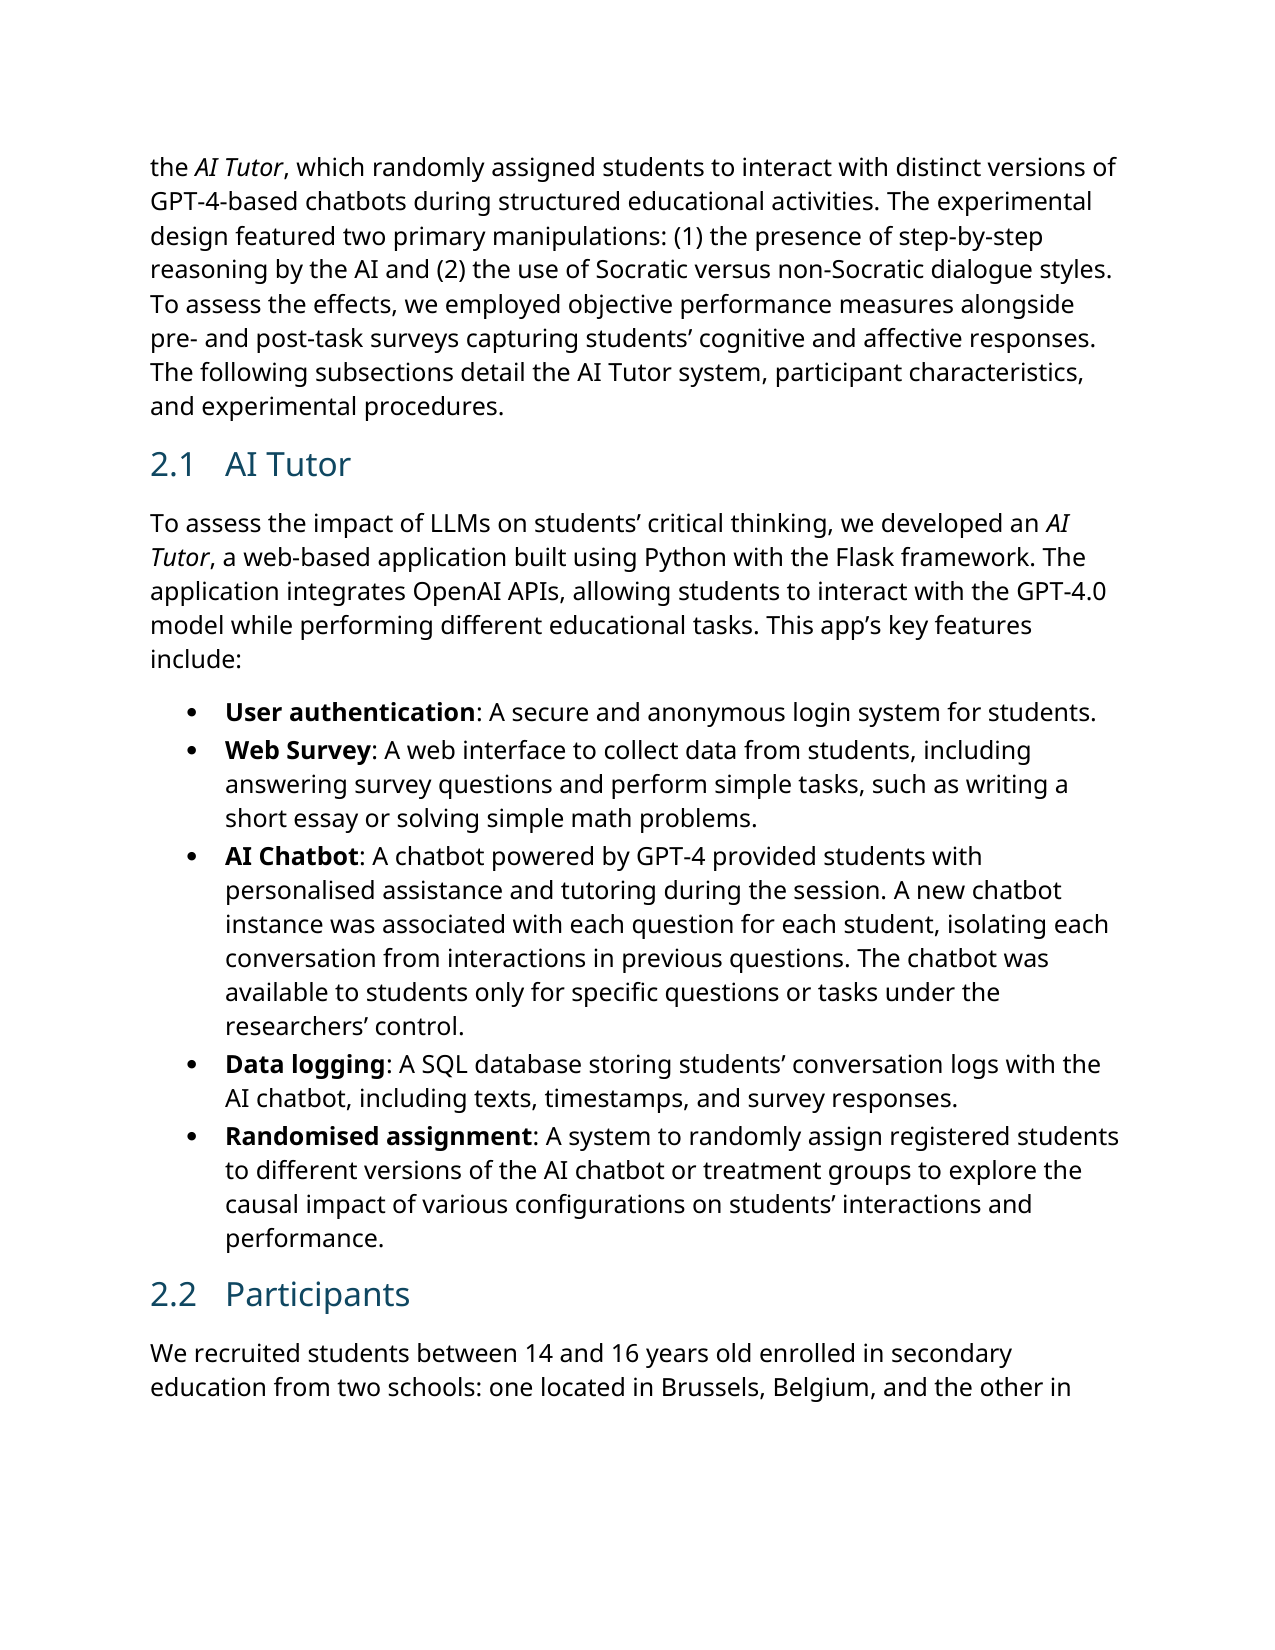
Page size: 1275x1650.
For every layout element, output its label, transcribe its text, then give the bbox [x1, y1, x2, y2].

list Web Survey: A web interface to collect data from students, including answering survey questions and perform simple tasks, such as writing a short essay or solving simple math problems. [187, 732, 1125, 834]
list Randomised assignment: A system to randomly assign registered students to different versions of the AI chatbot or treatment groups to explore the causal impact of various configurations on students’ interactions and performance. [187, 1118, 1125, 1254]
list Data logging: A SQL database storing students’ conversation logs with the AI chatbot, including texts, timestamps, and survey responses. [187, 1046, 1125, 1114]
list AI Chatbot: A chatbot powered by GPT-4 provided students with personalised assistance and tutoring during the session. A new chatbot instance was associated with each question for each student, isolating each conversation from interactions in previous questions. The chatbot was available to students only for specific questions or tasks under the researchers’ control. [187, 838, 1125, 1043]
subtitle 2.1 AI Tutor [150, 441, 1125, 487]
list User authentication: A secure and anonymous login system for students. [187, 694, 1125, 728]
text To assess the impact of LLMs on students’ critical thinking, we developed an AI Tutor, a web-based application built using Python with the Flask framework. The application integrates OpenAI APIs, allowing students to interact with the GPT-4.0 model while performing different educational tasks. This app’s key features include: [150, 505, 1125, 676]
subtitle 2.2 Participants [150, 1271, 1125, 1317]
